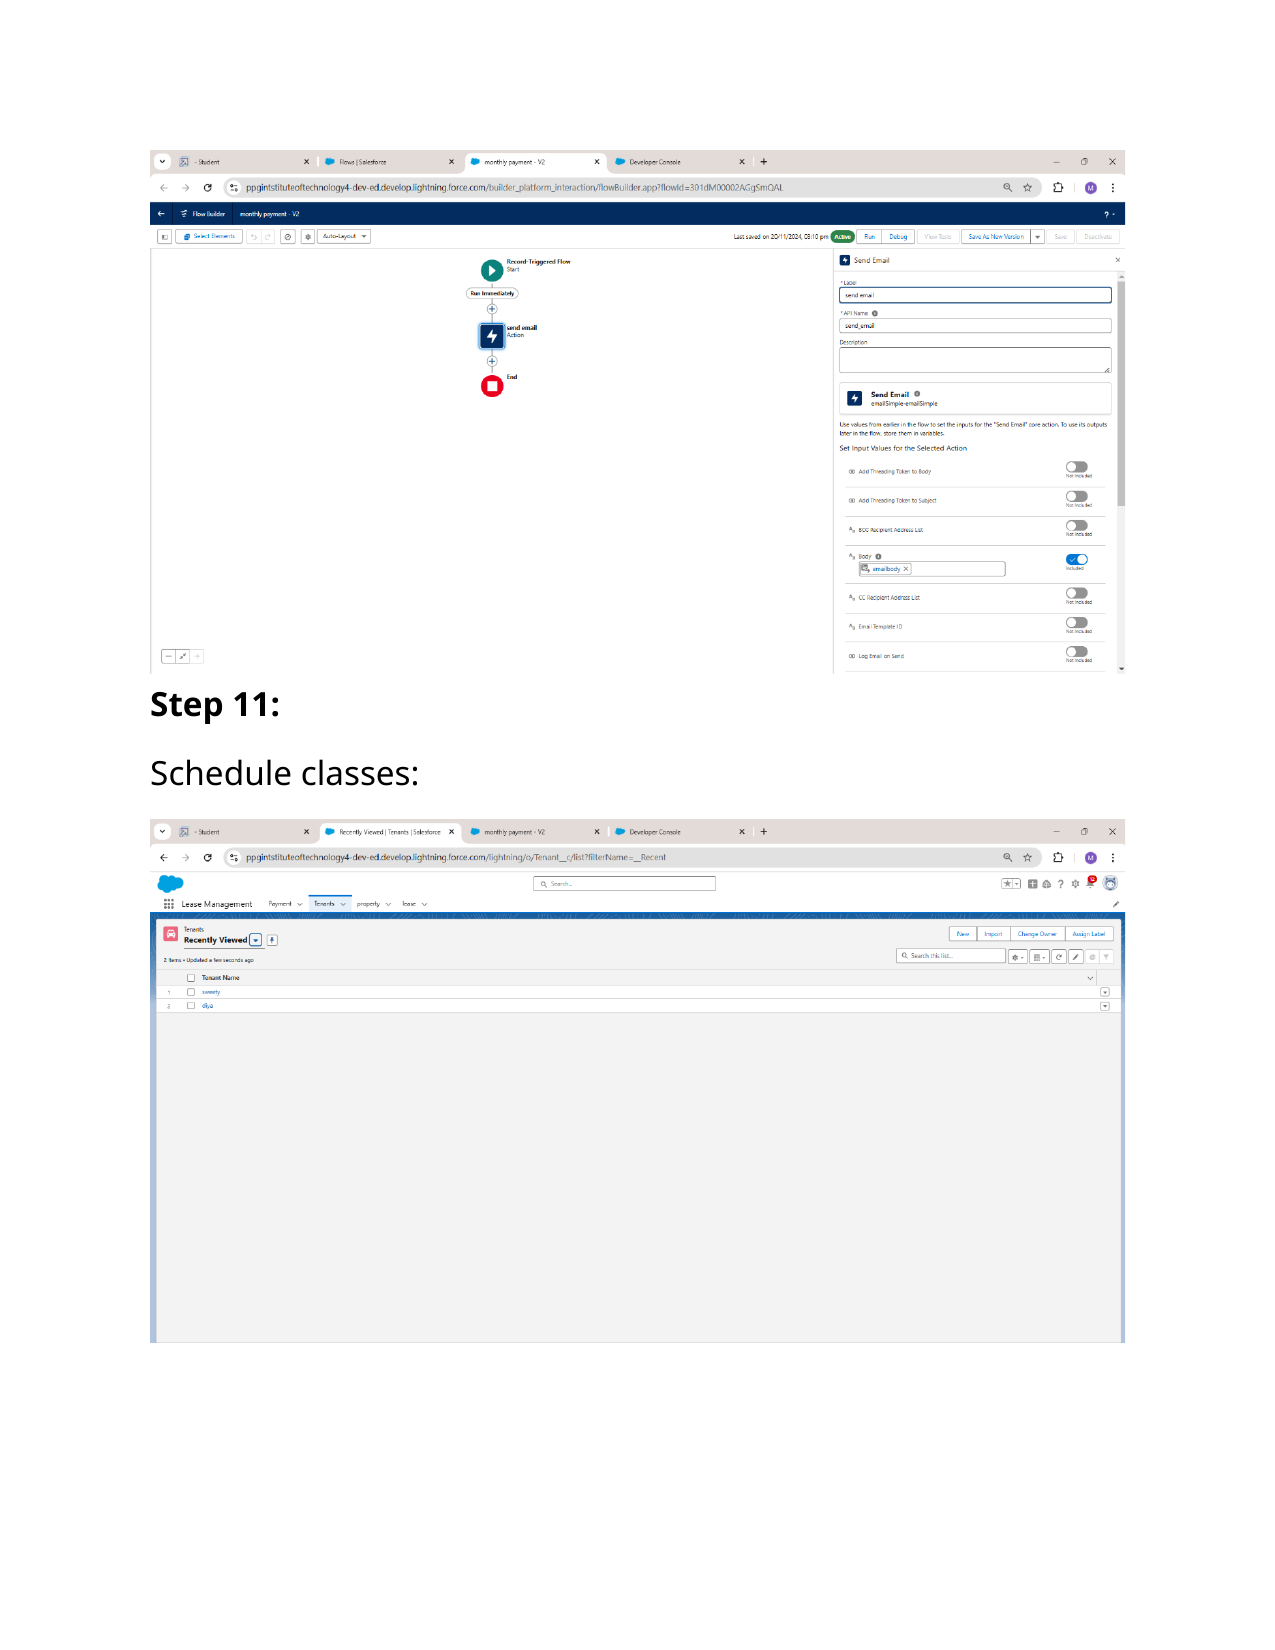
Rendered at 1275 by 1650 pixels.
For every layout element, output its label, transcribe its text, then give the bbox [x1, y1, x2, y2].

text Schedule classes: [150, 750, 1125, 795]
picture [150, 819, 1125, 1343]
text Step 11: [150, 674, 1125, 726]
picture [150, 150, 1125, 674]
